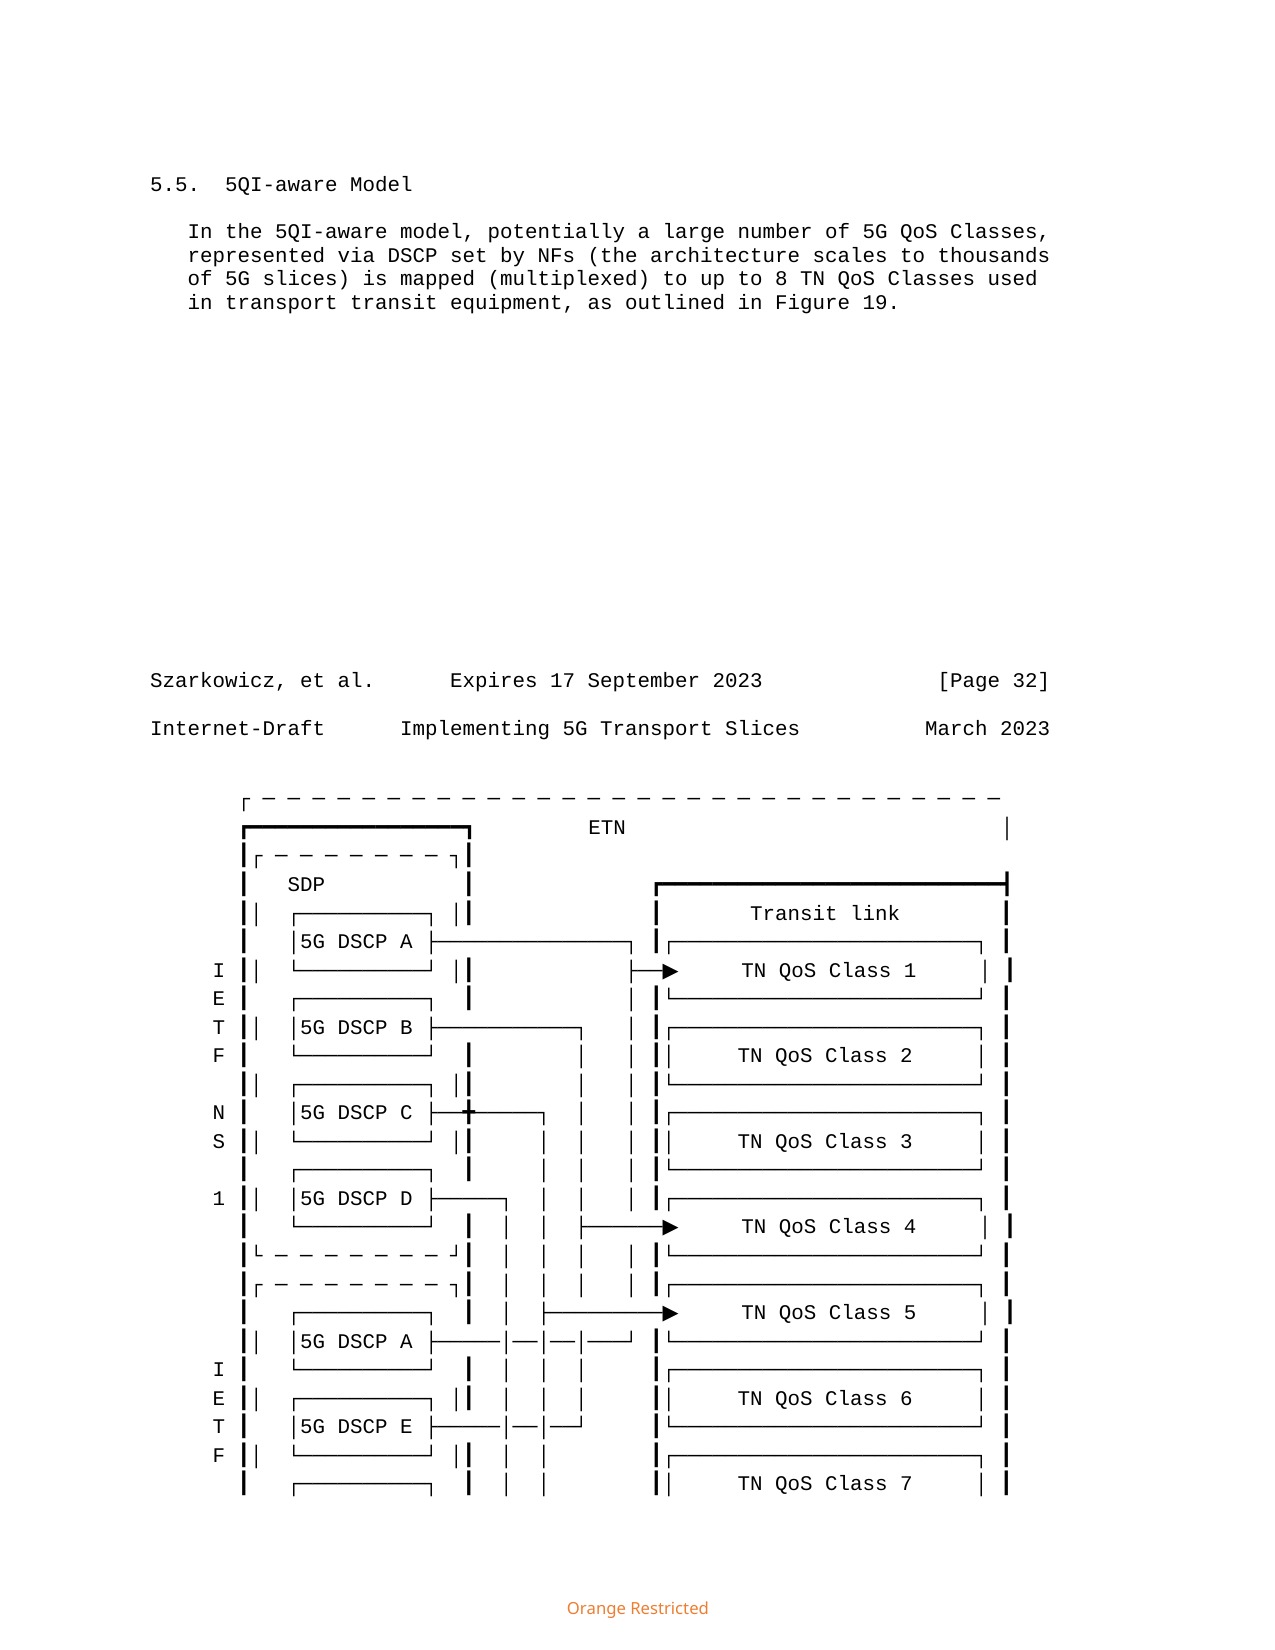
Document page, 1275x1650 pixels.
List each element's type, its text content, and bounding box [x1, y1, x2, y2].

text N ┃ │5G DSCP C ├──╋─────┐ │ │ ┃┌────────────────────────┐ ┃ [150, 1097, 1125, 1126]
text Szarkowicz, et al. Expires 17 September 2023 [Page 32] [150, 670, 1125, 694]
text E ┃ ┌──────────┐ ┃ │ ┃└────────────────────────┘ ┃ [150, 983, 1125, 1012]
text Internet-Draft Implementing 5G Transport Slices March 2023 [150, 717, 1125, 741]
text ┏━━━━━━━━━━━━━━━━━┓ ETN │ [150, 812, 1125, 841]
text represented via DSCP set by NFs (the architecture scales to thousands [150, 244, 1125, 268]
text I ┃│ └──────────┘ │┃ ├──▶ TN QoS Class 1 │ ┃ [150, 955, 1125, 983]
text ┃┌ ─ ─ ─ ─ ─ ─ ─ ┐┃ [150, 841, 1125, 869]
text ┃│ ┌──────────┐ │┃ ┃ Transit link ┃ [150, 898, 1125, 926]
text ┃│ ┌──────────┐ │┃ │ │ ┃└────────────────────────┘ ┃ [150, 1069, 1125, 1097]
text T ┃ │5G DSCP E ├─────│──│──┘ ┃└────────────────────────┘ ┃ [150, 1411, 1125, 1440]
text ┃┌ ─ ─ ─ ─ ─ ─ ─ ┐┃ │ │ │ │ ┃┌────────────────────────┐ ┃ [150, 1269, 1125, 1297]
text In the 5QI-aware model, potentially a large number of 5G QoS Classes, [150, 221, 1125, 244]
text of 5G slices) is mapped (multiplexed) to up to 8 TN QoS Classes used [150, 268, 1125, 292]
text ┃└ ─ ─ ─ ─ ─ ─ ─ ┘┃ │ │ │ │ ┃└────────────────────────┘ ┃ [150, 1240, 1125, 1269]
text E ┃│ ┌──────────┐ │┃ │ │ │ ┃│ TN QoS Class 6 │ ┃ [150, 1383, 1125, 1411]
text 1 ┃│ │5G DSCP D ├─────┐ │ │ │ ┃┌────────────────────────┐ ┃ [150, 1183, 1125, 1212]
text ┃│ │5G DSCP A ├─────│──│──│───┘ ┃└────────────────────────┘ ┃ [150, 1326, 1125, 1354]
text F ┃│ └──────────┘ │┃ │ │ ┃┌────────────────────────┐ ┃ [150, 1440, 1125, 1468]
text T ┃│ │5G DSCP B ├───────────┐ │ ┃┌────────────────────────┐ ┃ [150, 1012, 1125, 1040]
text F ┃ └──────────┘ ┃ │ │ ┃│ TN QoS Class 2 │ ┃ [150, 1040, 1125, 1069]
text ┃ SDP ┃ ┏━━━━━━━━━━━━━━━━━━━━━━━━━━━┫ [150, 869, 1125, 898]
text ┌ ─ ─ ─ ─ ─ ─ ─ ─ ─ ─ ─ ─ ─ ─ ─ ─ ─ ─ ─ ─ ─ ─ ─ ─ ─ ─ ─ ─ ─ ─ [150, 788, 1125, 812]
text in transport transit equipment, as outlined in Figure 19. [150, 292, 1125, 316]
text S ┃│ └──────────┘ │┃ │ │ │ ┃│ TN QoS Class 3 │ ┃ [150, 1126, 1125, 1154]
text 5.5. 5QI-aware Model [150, 174, 1125, 197]
text ┃ ┌──────────┐ ┃ │ ├─────────▶ TN QoS Class 5 │ ┃ [150, 1297, 1125, 1326]
text ┃ ┌──────────┐ ┃ │ │ │ ┃└────────────────────────┘ ┃ [150, 1154, 1125, 1183]
text ┃ ┌──────────┐ ┃ │ │ ┃│ TN QoS Class 7 │ ┃ [150, 1468, 1125, 1497]
text I ┃ └──────────┘ ┃ │ │ │ ┃┌────────────────────────┐ ┃ [150, 1354, 1125, 1383]
text ┃ │5G DSCP A ├───────────────┐ ┃┌────────────────────────┐ ┃ [150, 926, 1125, 955]
text ┃ └──────────┘ ┃ │ │ ├──────▶ TN QoS Class 4 │ ┃ [150, 1212, 1125, 1240]
